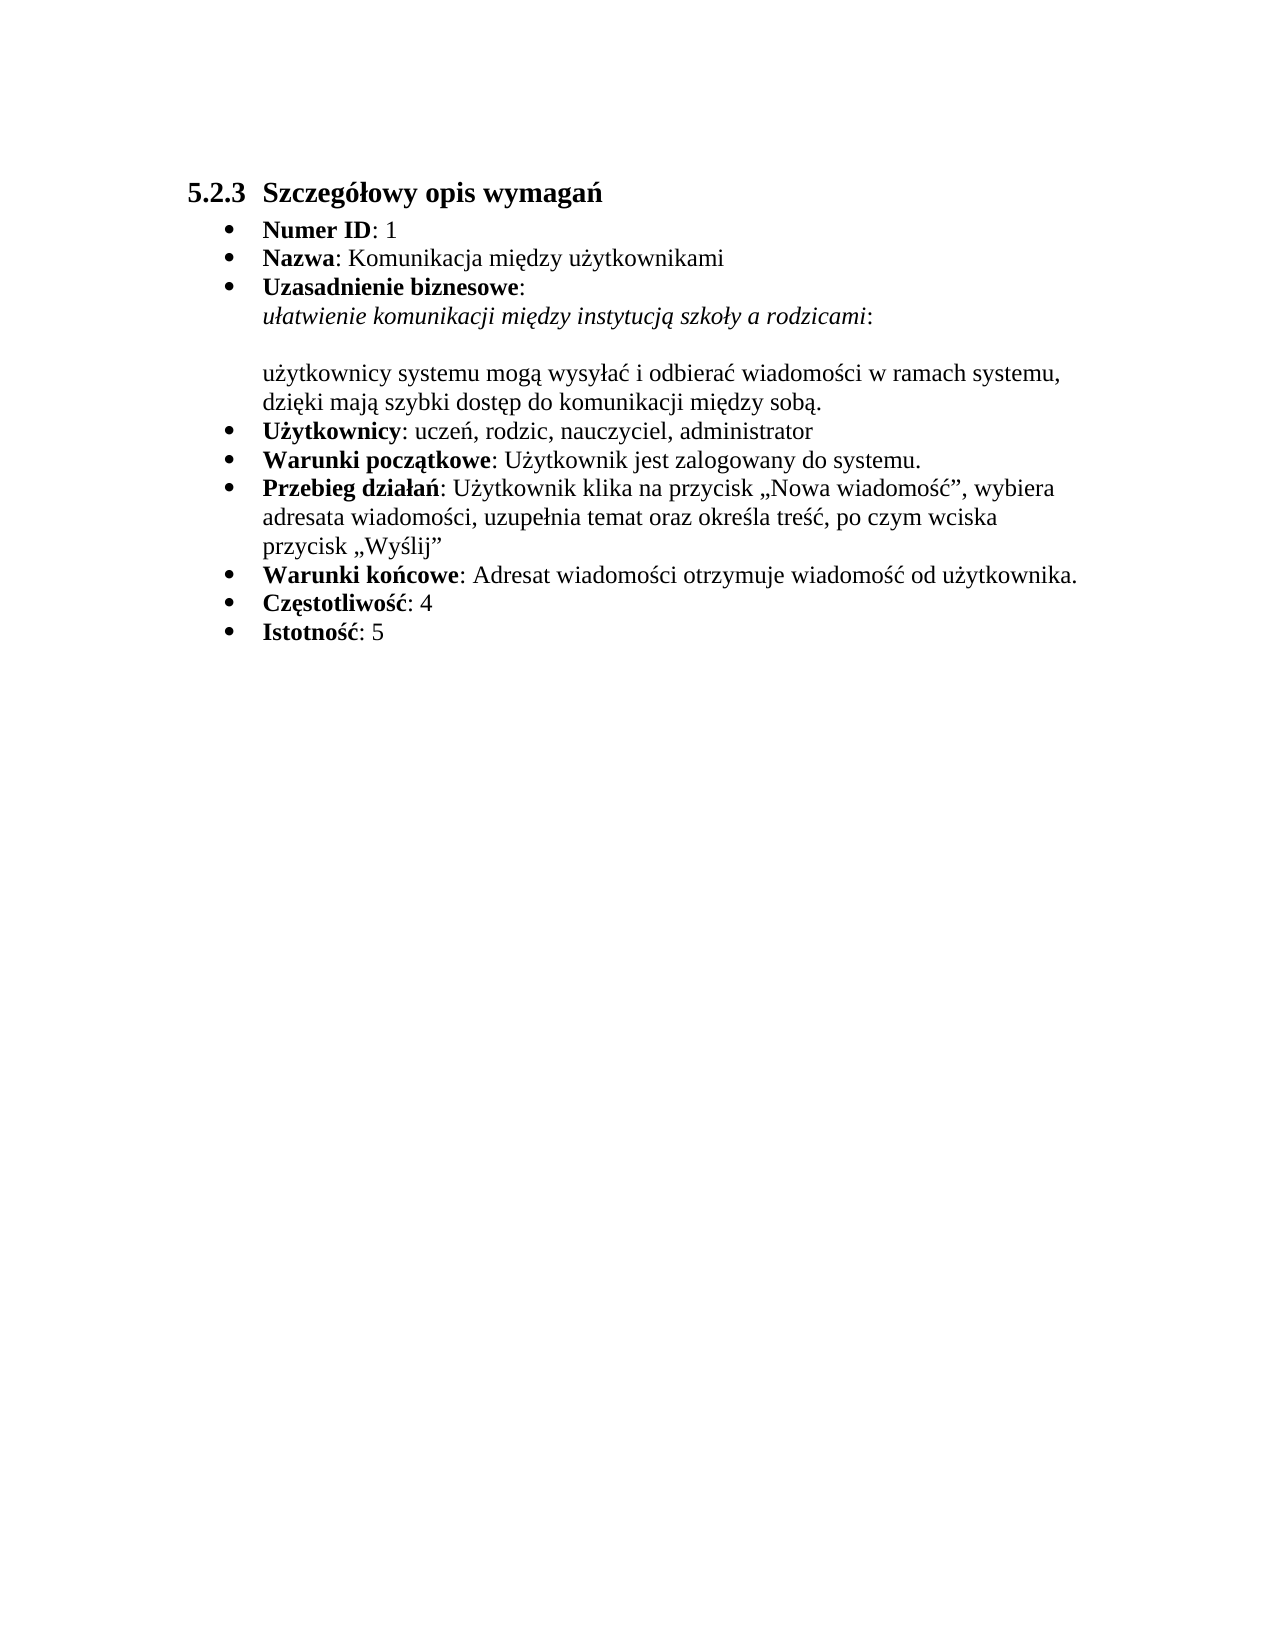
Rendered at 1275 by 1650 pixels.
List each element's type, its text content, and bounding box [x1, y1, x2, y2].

list Istotność: 5 [225, 617, 1087, 646]
list Przebieg działań: Użytkownik klika na przycisk „Nowa wiadomość”, wybiera adresata wiadomości, uzupełnia temat oraz określa treść, po czym wciska przycisk „Wyślij” [225, 473, 1087, 560]
list Warunki końcowe: Adresat wiadomości otrzymuje wiadomość od użytkownika. [225, 560, 1087, 588]
list Numer ID: 1 [225, 215, 1087, 243]
list Uzasadnienie biznesowe: ułatwienie komunikacji między instytucją szkoły a rodzicami: użytkownicy systemu mogą wysyłać i odbierać wiadomości w ramach systemu, dzięki mają szybki dostęp do komunikacji między sobą. [225, 272, 1087, 416]
list Częstotliwość: 4 [225, 588, 1087, 617]
list Nazwa: Komunikacja między użytkownikami [225, 243, 1087, 272]
list Warunki początkowe: Użytkownik jest zalogowany do systemu. [225, 445, 1087, 473]
list Użytkownicy: uczeń, rodzic, nauczyciel, administrator [225, 416, 1087, 445]
subtitle Szczegółowy opis wymagań [187, 175, 1087, 208]
